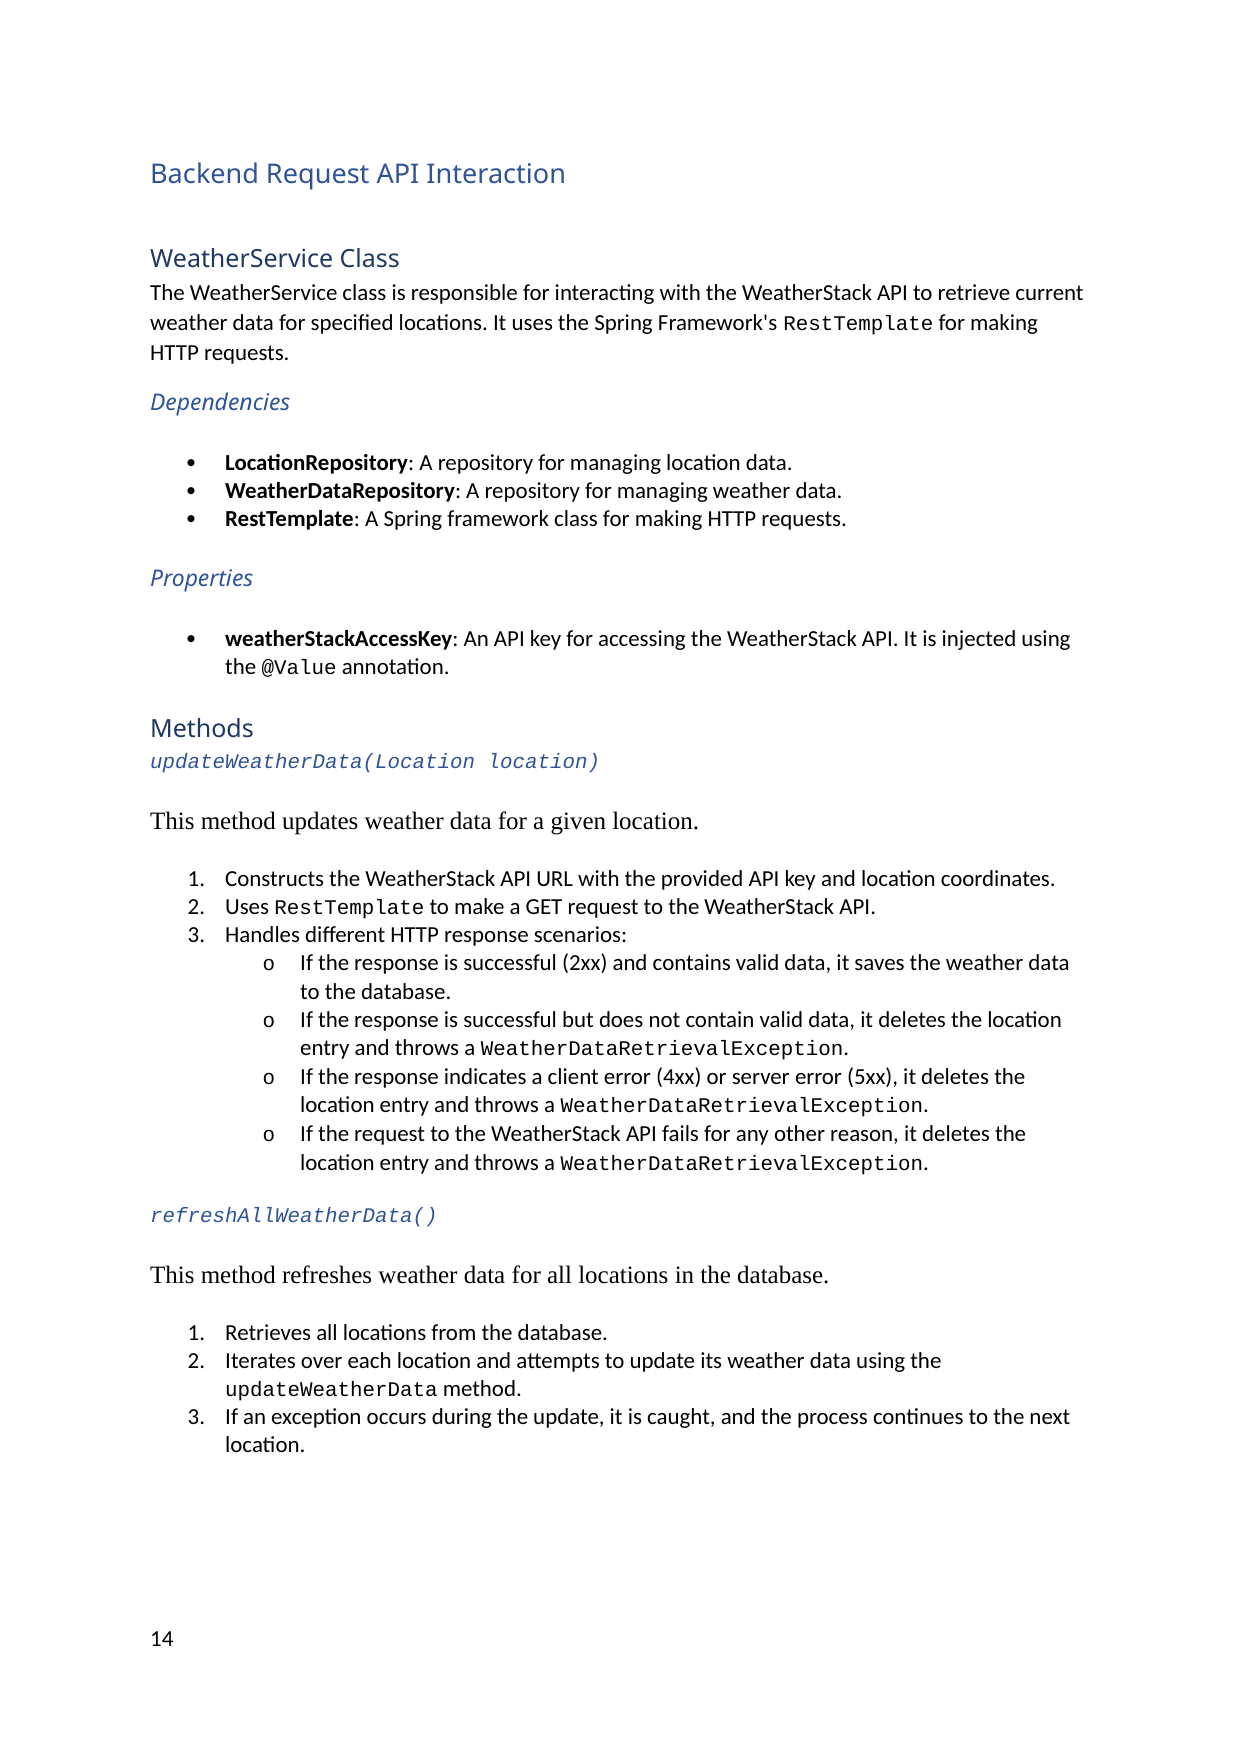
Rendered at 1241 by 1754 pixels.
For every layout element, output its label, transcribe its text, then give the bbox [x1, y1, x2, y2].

list If the response indicates a client error (4xx) or server error (5xx), it deletes the location entry and throws a WeatherDataRetrievalException. [262, 1062, 1090, 1119]
list If an exception occurs during the update, it is caught, and the process continues to the next location. [187, 1402, 1090, 1458]
list RestTemplate: A Spring framework class for making HTTP requests. [187, 504, 1090, 532]
text The WeatherService class is responsible for interacting with the WeatherStack API to retrieve current weather data for specified locations. It uses the Spring Framework's RestTemplate for making HTTP requests. [150, 278, 1090, 367]
list WeatherDataRepository: A repository for managing weather data. [187, 476, 1090, 504]
text This method updates weather data for a given location. [150, 806, 1090, 834]
text This method refreshes weather data for all locations in the database. [150, 1260, 1090, 1289]
list If the request to the WeatherStack API fails for any other reason, it deletes the location entry and throws a WeatherDataRetrievalException. [262, 1119, 1090, 1176]
list Iterates over each location and attempts to update its weather data using the updateWeatherData method. [187, 1346, 1090, 1402]
list Uses RestTemplate to make a GET request to the WeatherStack API. [187, 892, 1090, 920]
list If the response is successful (2xx) and contains valid data, it saves the weather data to the database. [262, 948, 1090, 1005]
list If the response is successful but does not contain valid data, it deletes the location entry and throws a WeatherDataRetrievalException. [262, 1005, 1090, 1062]
list Retrieves all locations from the database. [187, 1318, 1090, 1346]
subtitle updateWeatherData(Location location) [150, 751, 1090, 775]
list Handles different HTTP response scenarios: [187, 920, 1090, 948]
subtitle WeatherService Class [150, 241, 1090, 275]
subtitle Dependencies [150, 385, 1090, 417]
list Constructs the WeatherStack API URL with the provided API key and location coordinates. [187, 864, 1090, 892]
subtitle Backend Request API Interaction [150, 154, 1090, 191]
subtitle Properties [150, 562, 1090, 593]
list LocationRepository: A repository for managing location data. [187, 448, 1090, 476]
list weatherStackAccessKey: An API key for accessing the WeatherStack API. It is injected using the @Value annotation. [187, 624, 1090, 681]
subtitle Methods [150, 710, 1090, 744]
subtitle refreshAllWeatherData() [150, 1205, 1090, 1229]
